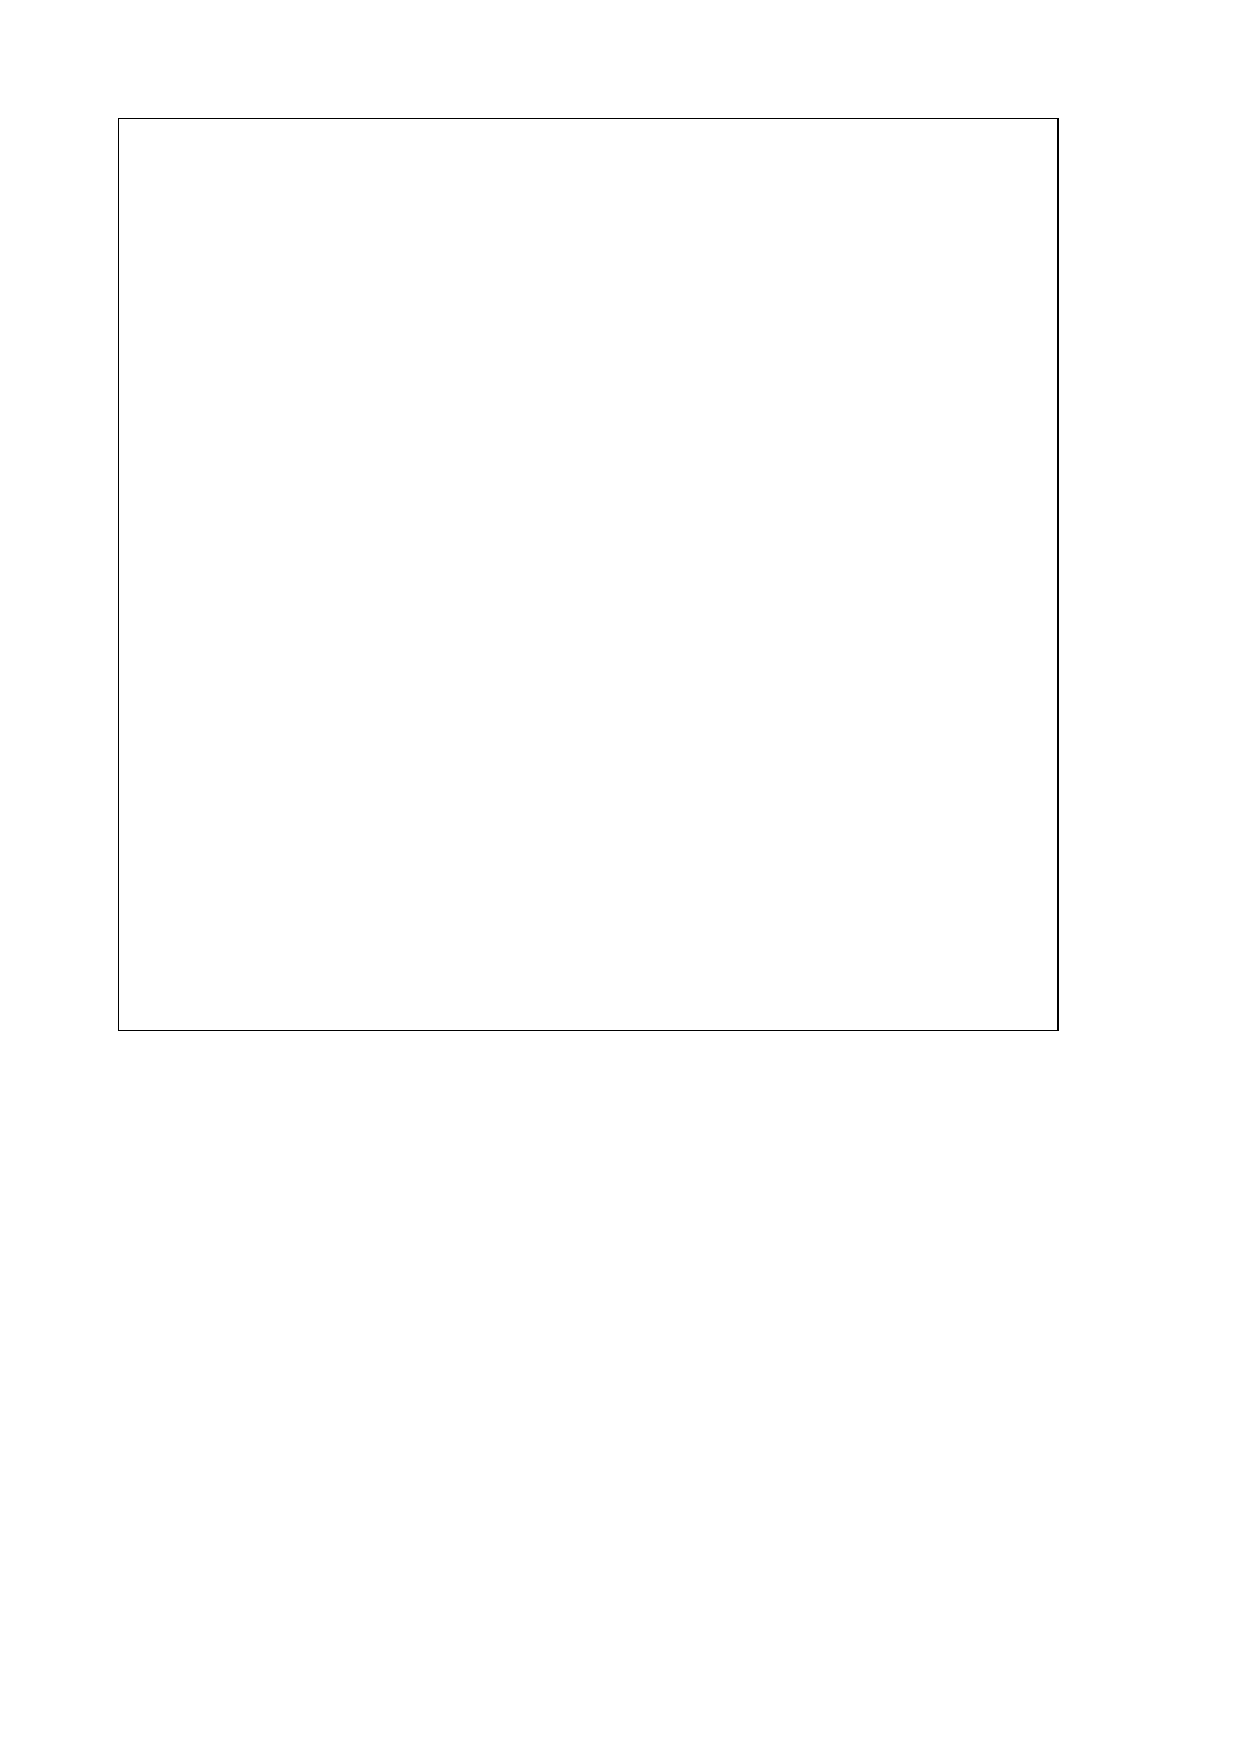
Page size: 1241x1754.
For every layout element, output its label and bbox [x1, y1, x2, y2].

table_cell [119, 119, 1057, 1030]
